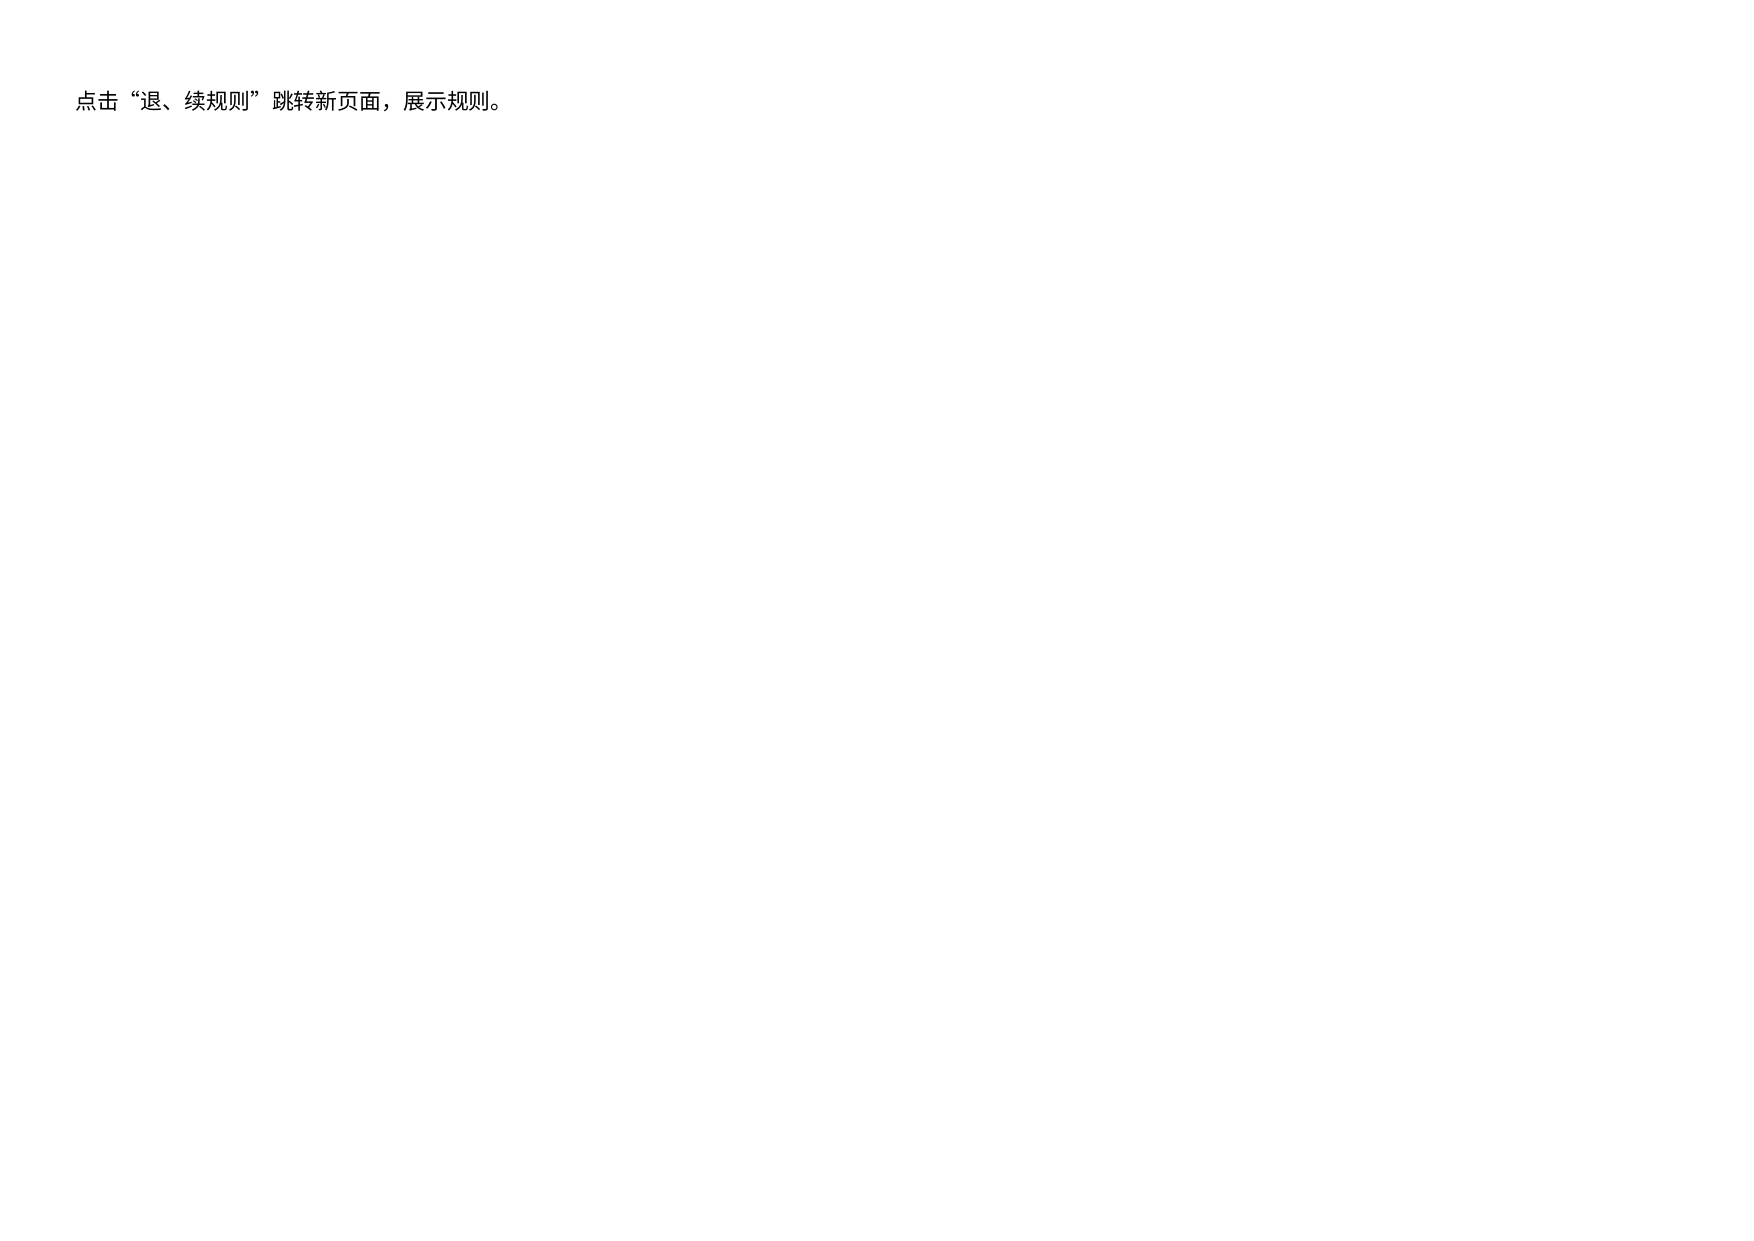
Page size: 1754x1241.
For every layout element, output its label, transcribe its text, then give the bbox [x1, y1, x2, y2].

list 点击“退、续规则”跳转新页面，展示规则。 [75, 84, 1679, 116]
